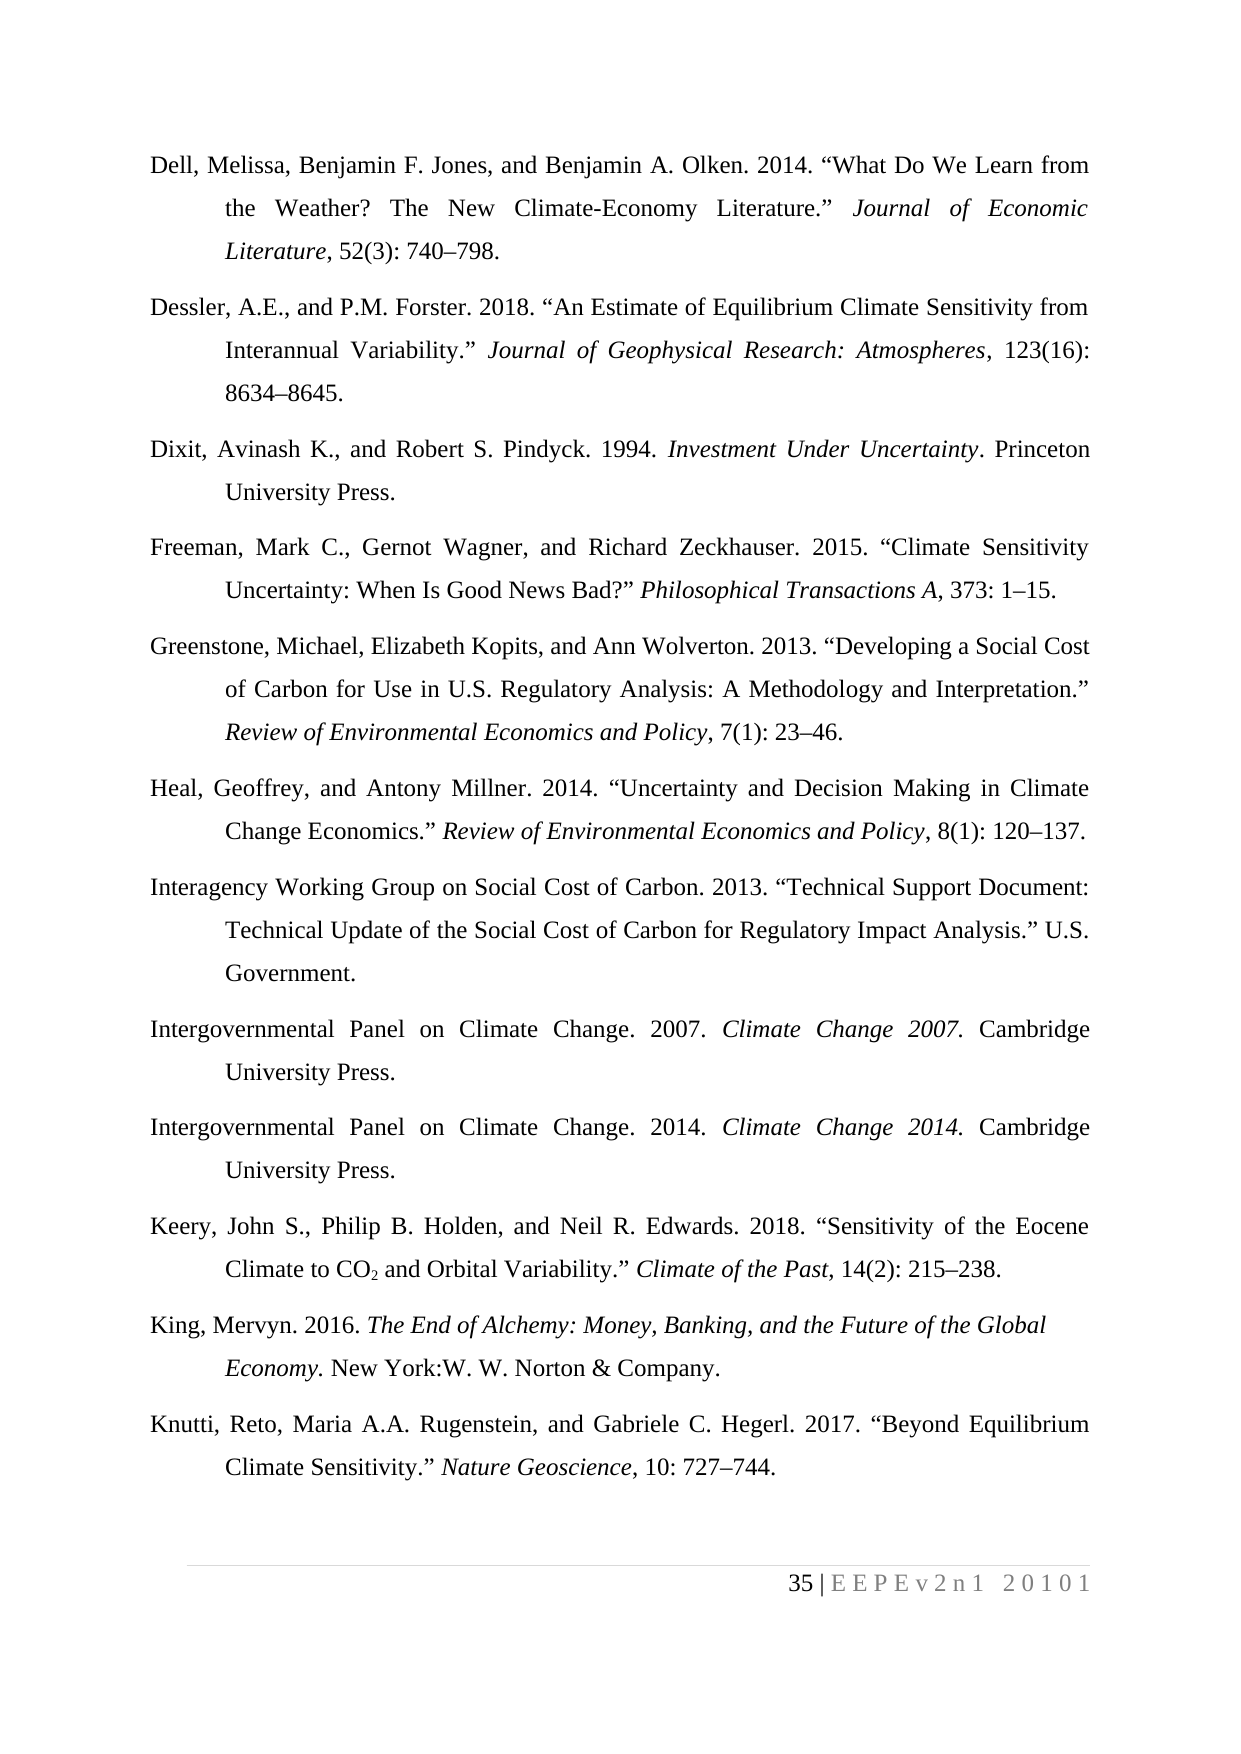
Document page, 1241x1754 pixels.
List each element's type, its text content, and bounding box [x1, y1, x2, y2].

text Intergovernmental Panel on Climate Change. 2014. Climate Change 2014. Cambridge University Press. [150, 1112, 1090, 1184]
text Dell, Melissa, Benjamin F. Jones, and Benjamin A. Olken. 2014. “What Do We Learn from the Weather? The New Climate-Economy Literature.” Journal of Economic Literature, 52(3): 740–798. [150, 150, 1090, 265]
text Greenstone, Michael, Elizabeth Kopits, and Ann Wolverton. 2013. “Developing a Social Cost of Carbon for Use in U.S. Regulatory Analysis: A Methodology and Interpretation.” Review of Environmental Economics and Policy, 7(1): 23–46. [150, 631, 1090, 746]
text Knutti, Reto, Maria A.A. Rugenstein, and Gabriele C. Hegerl. 2017. “Beyond Equilibrium Climate Sensitivity.” Nature Geoscience, 10: 727–744. [150, 1409, 1090, 1481]
text Keery, John S., Philip B. Holden, and Neil R. Edwards. 2018. “Sensitivity of the Eocene Climate to CO2 and Orbital Variability.” Climate of the Past, 14(2): 215–238. [150, 1211, 1090, 1283]
text Dixit, Avinash K., and Robert S. Pindyck. 1994. Investment Under Uncertainty. Princeton University Press. [150, 434, 1090, 506]
text Dessler, A.E., and P.M. Forster. 2018. “An Estimate of Equilibrium Climate Sensitivity from Interannual Variability.” Journal of Geophysical Research: Atmospheres, 123(16): 8634–8645. [150, 292, 1090, 407]
text Interagency Working Group on Social Cost of Carbon. 2013. “Technical Support Document: Technical Update of the Social Cost of Carbon for Regulatory Impact Analysis.” U.S. Government. [150, 872, 1090, 987]
text Freeman, Mark C., Gernot Wagner, and Richard Zeckhauser. 2015. “Climate Sensitivity Uncertainty: When Is Good News Bad?” Philosophical Transactions A, 373: 1–15. [150, 532, 1090, 604]
text Intergovernmental Panel on Climate Change. 2007. Climate Change 2007. Cambridge University Press. [150, 1014, 1090, 1086]
text Heal, Geoffrey, and Antony Millner. 2014. “Uncertainty and Decision Making in Climate Change Economics.” Review of Environmental Economics and Policy, 8(1): 120–137. [150, 773, 1090, 845]
text King, Mervyn. 2016. The End of Alchemy: Money, Banking, and the Future of the Global Economy. New York:W. W. Norton & Company. [150, 1310, 1090, 1382]
